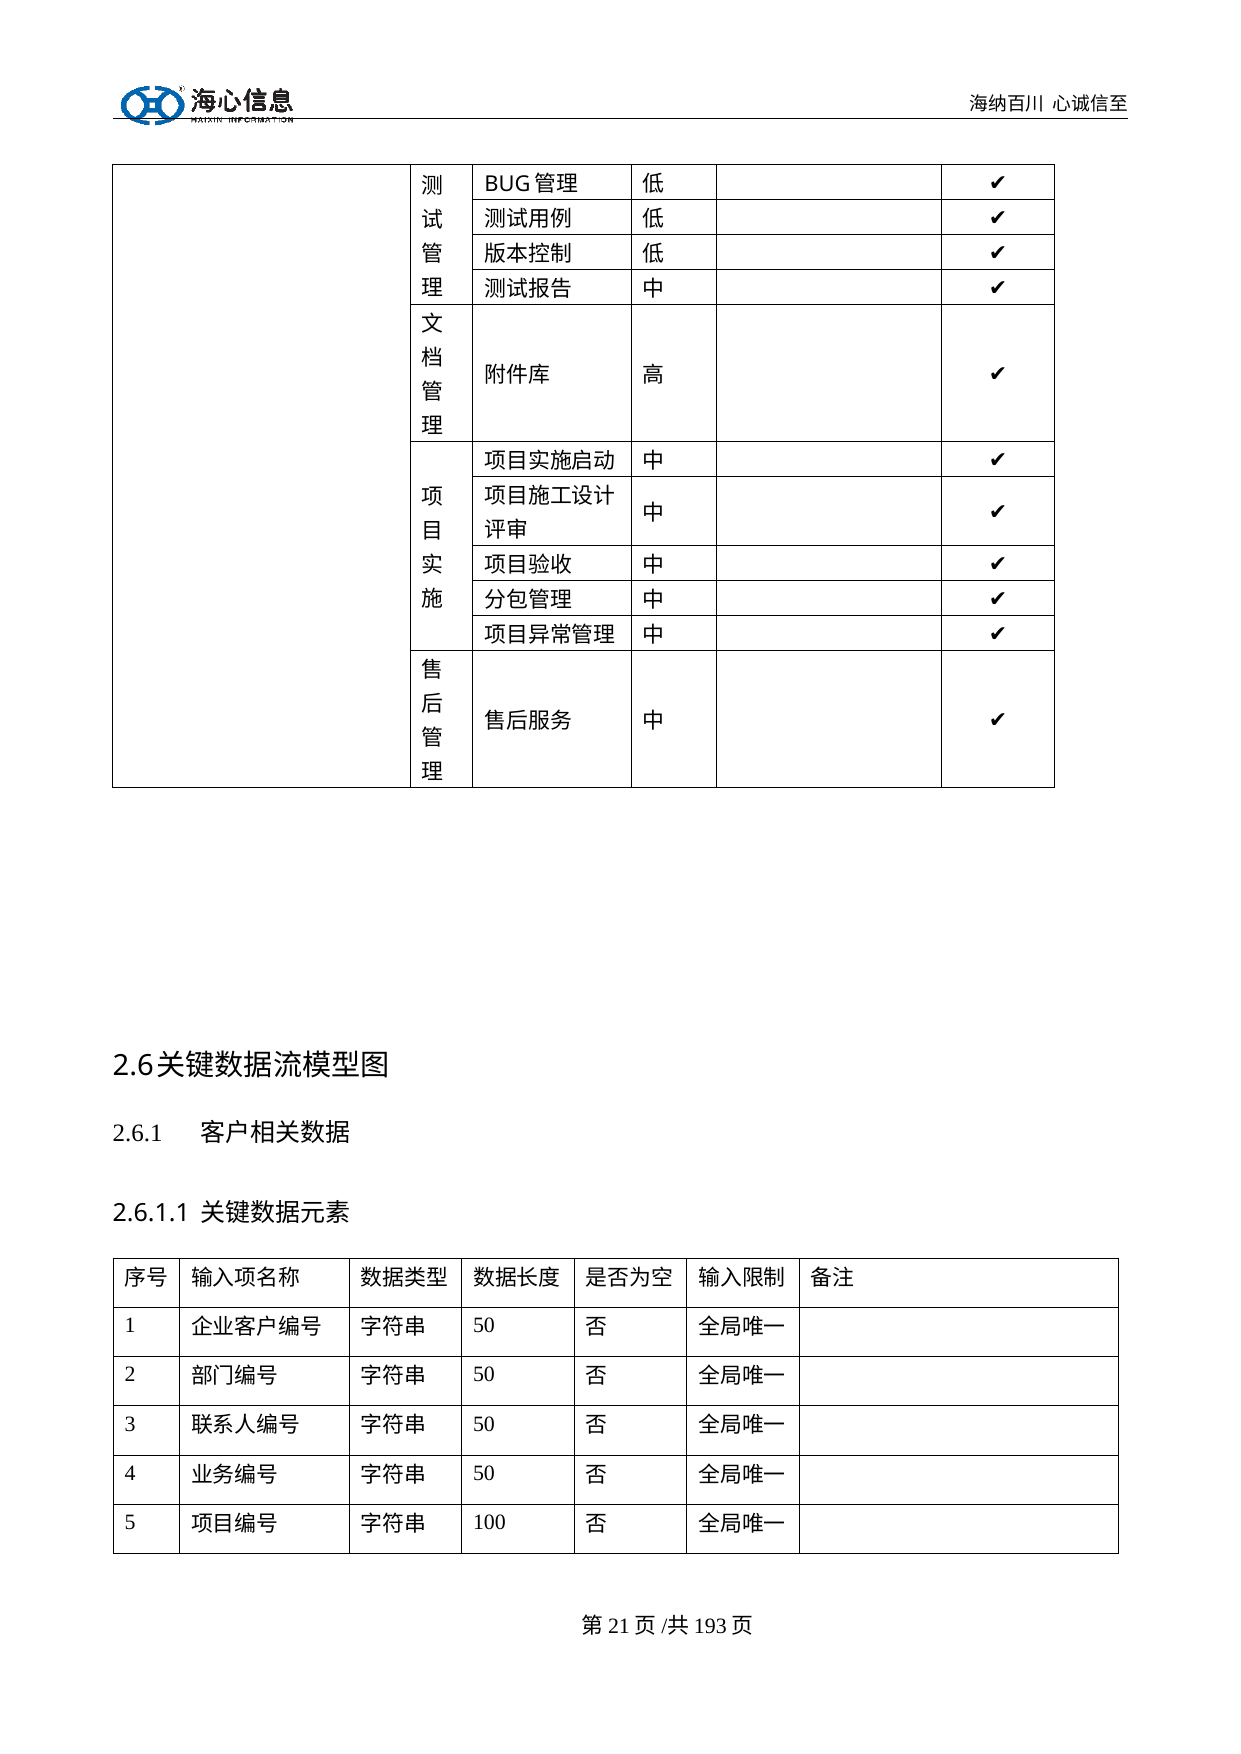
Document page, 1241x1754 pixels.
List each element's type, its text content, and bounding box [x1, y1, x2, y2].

table_cell 100 [462, 1505, 574, 1553]
table_cell 中 [632, 270, 716, 304]
table_cell 中 [632, 546, 716, 580]
table_cell ✔ [942, 165, 1054, 199]
table_cell [717, 546, 941, 580]
table_cell 中 [632, 477, 716, 545]
table_cell 50 [462, 1308, 574, 1356]
table_cell 测试管理 [411, 165, 472, 304]
table_cell ✔ [942, 235, 1054, 269]
table_cell 否 [575, 1406, 686, 1454]
table_cell 售后服务 [473, 651, 631, 787]
table_cell 售后管理 [411, 651, 472, 787]
table_cell ✔ [942, 651, 1054, 787]
table_header 输入限制 [687, 1259, 799, 1307]
table_cell 全局唯一 [687, 1456, 799, 1504]
table_cell 高 [632, 305, 716, 441]
table_header 序号 [114, 1259, 179, 1307]
table_cell 版本控制 [473, 235, 631, 269]
table_cell 否 [575, 1505, 686, 1553]
table_cell 联系人编号 [180, 1406, 349, 1454]
table_cell [800, 1505, 1118, 1553]
table_cell 5 [114, 1505, 179, 1553]
table_cell 低 [632, 200, 716, 234]
table_cell [800, 1308, 1118, 1356]
table_cell 否 [575, 1456, 686, 1504]
table_cell [717, 651, 941, 787]
table_cell 附件库 [473, 305, 631, 441]
table_cell 文档管理 [411, 305, 472, 441]
table_cell 字符串 [350, 1357, 461, 1405]
table_cell 中 [632, 651, 716, 787]
table_cell [717, 442, 941, 476]
table_cell 中 [632, 616, 716, 650]
table_cell ✔ [942, 270, 1054, 304]
table_cell 全局唯一 [687, 1308, 799, 1356]
subtitle 客户相关数据 [112, 1097, 1128, 1164]
table_cell ✔ [942, 546, 1054, 580]
table_header 数据长度 [462, 1259, 574, 1307]
table_cell [717, 200, 941, 234]
table_cell 中 [632, 581, 716, 615]
table_cell 全局唯一 [687, 1357, 799, 1405]
table_cell 低 [632, 165, 716, 199]
table_cell 项目编号 [180, 1505, 349, 1553]
table_cell [717, 305, 941, 441]
table_cell ✔ [942, 442, 1054, 476]
table_cell ✔ [942, 616, 1054, 650]
table_cell 项目施工设计评审 [473, 477, 631, 545]
table_cell 50 [462, 1406, 574, 1454]
table_cell 项目实施启动 [473, 442, 631, 476]
table_cell [717, 270, 941, 304]
table_cell 分包管理 [473, 581, 631, 615]
table_cell BUG管理 [473, 165, 631, 199]
table_cell ✔ [942, 305, 1054, 441]
table_cell [800, 1456, 1118, 1504]
table_cell 部门编号 [180, 1357, 349, 1405]
table_header 备注 [800, 1259, 1118, 1307]
table_cell 1 [114, 1308, 179, 1356]
table_cell 50 [462, 1357, 574, 1405]
subtitle 关键数据流模型图 [112, 1042, 1128, 1084]
table_cell [800, 1357, 1118, 1405]
table_cell [717, 235, 941, 269]
table_cell 否 [575, 1357, 686, 1405]
table_header 数据类型 [350, 1259, 461, 1307]
table_cell 否 [575, 1308, 686, 1356]
picture [112, 78, 297, 130]
table_cell 字符串 [350, 1456, 461, 1504]
subtitle 关键数据元素 [112, 1177, 1128, 1245]
table_cell [717, 616, 941, 650]
table_cell [717, 477, 941, 545]
table_cell 项目验收 [473, 546, 631, 580]
table_cell 企业客户编号 [180, 1308, 349, 1356]
table_header 输入项名称 [180, 1259, 349, 1307]
table_cell 50 [462, 1456, 574, 1504]
table_cell 低 [632, 235, 716, 269]
table_cell 测试用例 [473, 200, 631, 234]
table_cell 3 [114, 1406, 179, 1454]
table_cell 中 [632, 442, 716, 476]
table_cell 字符串 [350, 1308, 461, 1356]
table_cell [800, 1406, 1118, 1454]
table_cell 全局唯一 [687, 1505, 799, 1553]
table_cell 2 [114, 1357, 179, 1405]
table_cell ✔ [942, 200, 1054, 234]
table_cell 4 [114, 1456, 179, 1504]
table_cell 业务编号 [180, 1456, 349, 1504]
table_cell ✔ [942, 581, 1054, 615]
table_cell [717, 581, 941, 615]
table_cell 字符串 [350, 1406, 461, 1454]
table_cell 项目异常管理 [473, 616, 631, 650]
table_cell ✔ [942, 477, 1054, 545]
table_cell [717, 165, 941, 199]
table_cell 项目实施 [411, 442, 472, 650]
table_cell 全局唯一 [687, 1406, 799, 1454]
table_cell 测试报告 [473, 270, 631, 304]
table_header 是否为空 [575, 1259, 686, 1307]
table_cell 字符串 [350, 1505, 461, 1553]
